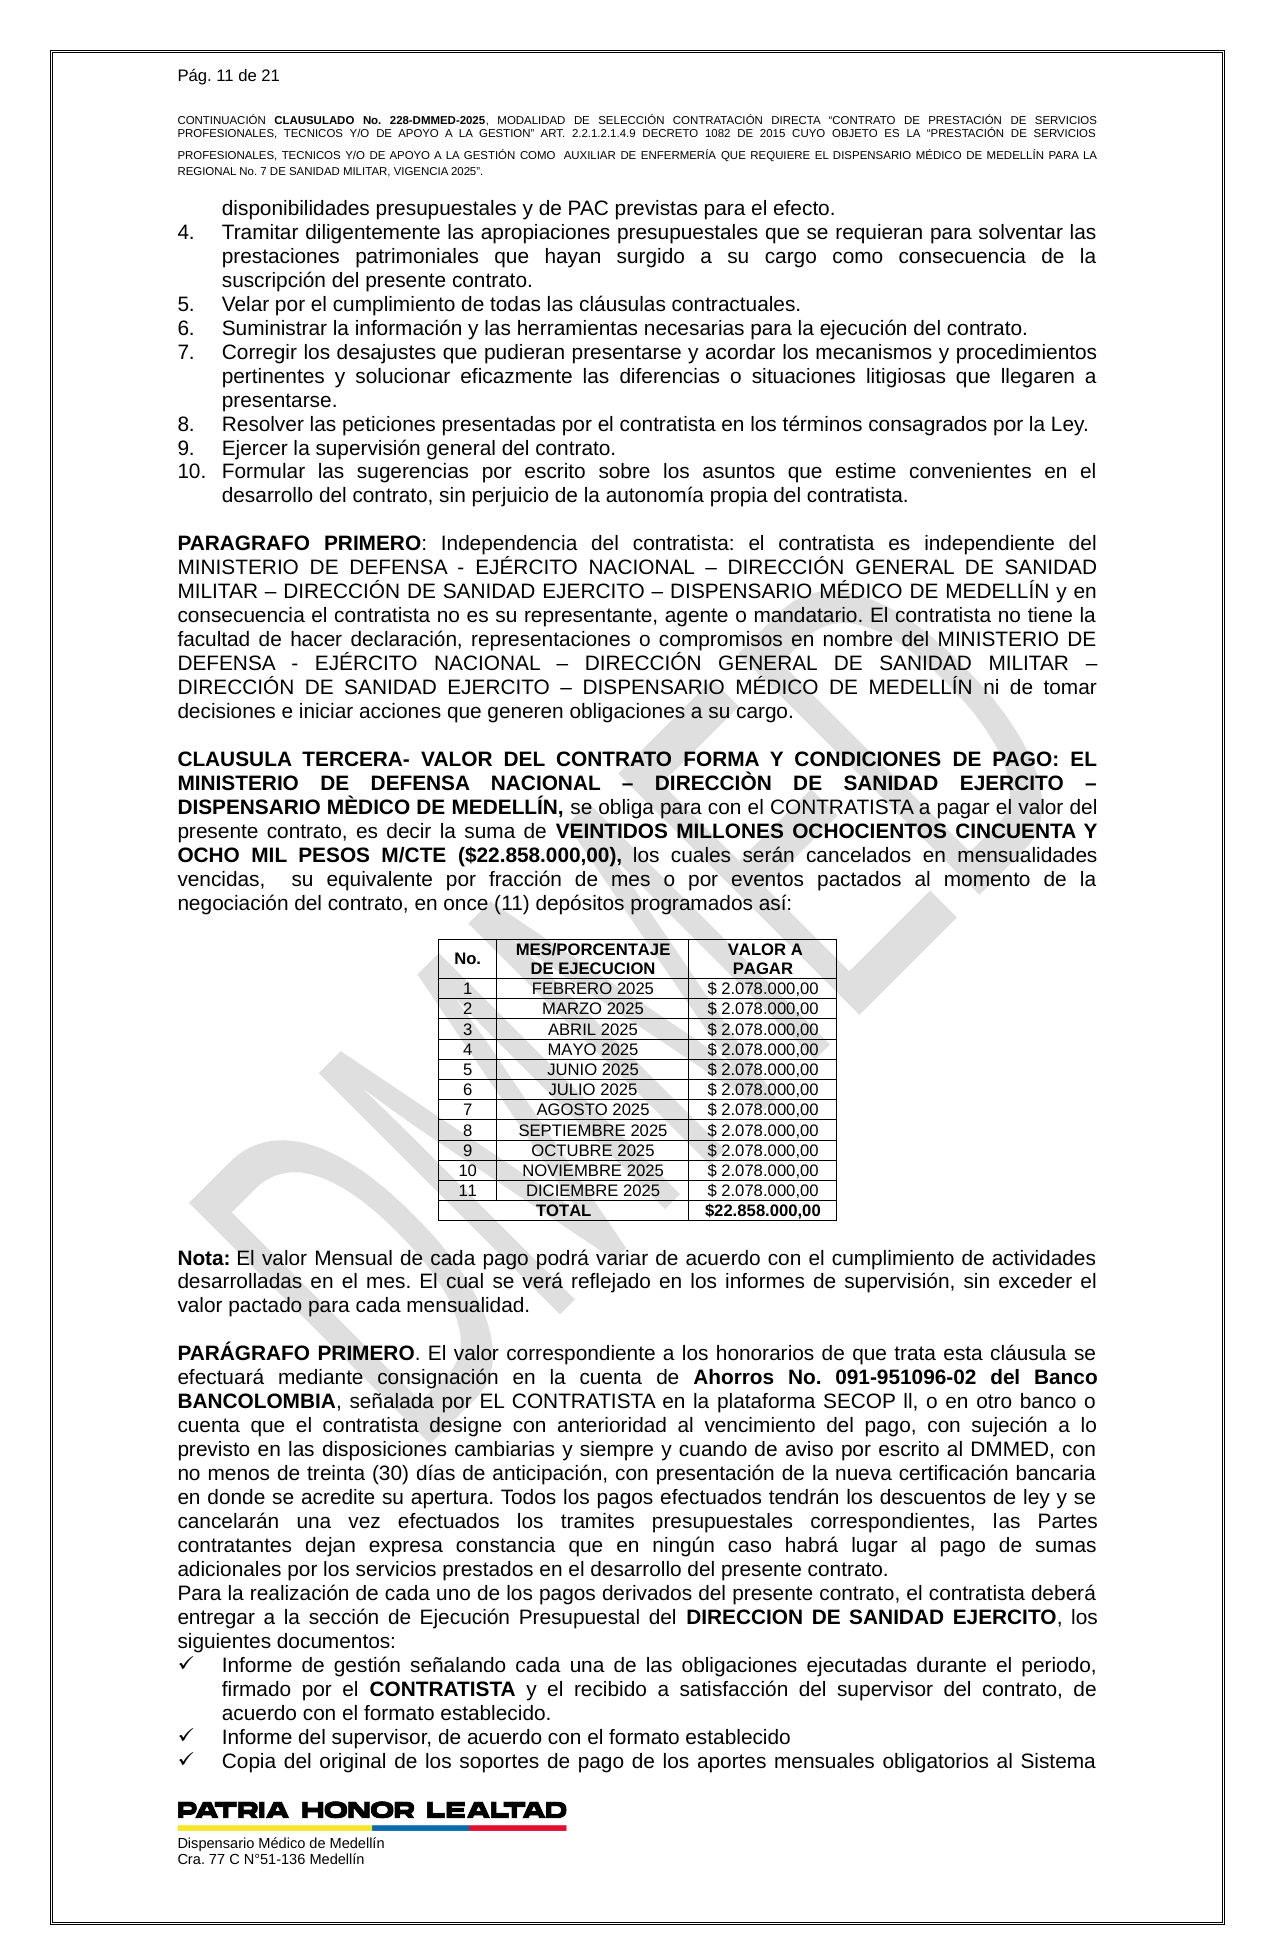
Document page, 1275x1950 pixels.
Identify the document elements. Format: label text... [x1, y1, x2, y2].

table_cell NOVIEMBRE 2025 [497, 1161, 688, 1180]
table_cell $22.858.000,00 [689, 1201, 836, 1220]
table_cell $ 2.078.000,00 [689, 1019, 836, 1038]
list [177, 196, 1098, 220]
table_cell 2 [439, 999, 496, 1018]
list Velar por el cumplimiento de todas las cláusulas contractuales. [177, 292, 1098, 316]
list Formular las sugerencias por escrito sobre los asuntos que estime convenientes en el desarrollo del contrato, sin perjuicio de la autonomía propia del contratista. [177, 459, 1098, 507]
table_cell $ 2.078.000,00 [689, 1181, 836, 1200]
table_cell OCTUBRE 2025 [497, 1141, 688, 1160]
table_header MES/PORCENTAJE DE EJECUCION [497, 940, 688, 978]
table_cell TOTAL [439, 1201, 688, 1220]
table_header VALOR A PAGAR [689, 940, 836, 978]
list Informe de gestión señalando cada una de las obligaciones ejecutadas durante el periodo, firmado por el CONTRATISTA y el recibido a satisfacción del supervisor del contrato, de acuerdo con el formato establecido. [177, 1653, 1098, 1724]
text Para la realización de cada uno de los pagos derivados del presente contrato, el contratista deberá entregar a la sección de Ejecución Presupuestal del DIRECCION DE SANIDAD EJERCITO, los siguientes documentos: [177, 1581, 1098, 1653]
list Informe del supervisor, de acuerdo con el formato establecido [177, 1724, 1098, 1749]
table_cell 1 [439, 979, 496, 998]
table_cell 7 [439, 1100, 496, 1119]
table_cell MARZO 2025 [497, 999, 688, 1018]
table_cell $ 2.078.000,00 [689, 1100, 836, 1119]
table_cell $ 2.078.000,00 [689, 1141, 836, 1160]
picture [177, 1801, 567, 1831]
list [177, 1749, 1098, 1773]
table_cell DICIEMBRE 2025 [497, 1181, 688, 1200]
table_cell 3 [439, 1019, 496, 1038]
text Nota: El valor Mensual de cada pago podrá variar de acuerdo con el cumplimiento de actividades desarrolladas en el mes. El cual se verá reflejado en los informes de supervisión, sin exceder el valor pactado para cada mensualidad. [177, 1245, 1098, 1317]
table_cell 4 [439, 1040, 496, 1059]
table_cell $ 2.078.000,00 [689, 1120, 836, 1139]
text CLAUSULA TERCERA- VALOR DEL CONTRATO FORMA Y CONDICIONES DE PAGO: EL MINISTERIO DE DEFENSA NACIONAL – DIRECCIÒN DE SANIDAD EJERCITO – DISPENSARIO MÈDICO DE MEDELLÍN, se obliga para con el CONTRATISTA a pagar el valor del presente contrato, es decir la suma de VEINTIDOS MILLONES OCHOCIENTOS CINCUENTA Y OCHO MIL PESOS M/CTE ($22.858.000,00), los cuales serán cancelados en mensualidades vencidas, su equivalente por fracción de mes o por eventos pactados al momento de la negociación del contrato, en once (11) depósitos programados así: [177, 747, 1098, 914]
text PARÁGRAFO PRIMERO. El valor correspondiente a los honorarios de que trata esta cláusula se efectuará mediante consignación en la cuenta de Ahorros No. 091-951096-02 del Banco BANCOLOMBIA, señalada por EL CONTRATISTA en la plataforma SECOP ll, o en otro banco o cuenta que el contratista designe con anterioridad al vencimiento del pago, con sujeción a lo previsto en las disposiciones cambiarias y siempre y cuando de aviso por escrito al DMMED, con no menos de treinta (30) días de anticipación, con presentación de la nueva certificación bancaria en donde se acredite su apertura. Todos los pagos efectuados tendrán los descuentos de ley y se cancelarán una vez efectuados los tramites presupuestales correspondientes, las Partes contratantes dejan expresa constancia que en ningún caso habrá lugar al pago de sumas adicionales por los servicios prestados en el desarrollo del presente contrato. [177, 1341, 1098, 1581]
table_cell ABRIL 2025 [497, 1019, 688, 1038]
table_cell 6 [439, 1080, 496, 1099]
table_cell SEPTIEMBRE 2025 [497, 1120, 688, 1139]
table_cell 11 [439, 1181, 496, 1200]
table_cell JUNIO 2025 [497, 1060, 688, 1079]
list Resolver las peticiones presentadas por el contratista en los términos consagrados por la Ley. [177, 411, 1098, 435]
table_cell AGOSTO 2025 [497, 1100, 688, 1119]
table_cell $ 2.078.000,00 [689, 999, 836, 1018]
table_cell $ 2.078.000,00 [689, 1080, 836, 1099]
table_cell 8 [439, 1120, 496, 1139]
table_header No. [439, 940, 496, 978]
table_cell 9 [439, 1141, 496, 1160]
table_cell 10 [439, 1161, 496, 1180]
text PARAGRAFO PRIMERO: Independencia del contratista: el contratista es independiente del MINISTERIO DE DEFENSA - EJÉRCITO NACIONAL – DIRECCIÓN GENERAL DE SANIDAD MILITAR – DIRECCIÓN DE SANIDAD EJERCITO – DISPENSARIO MÉDICO DE MEDELLÍN y en consecuencia el contratista no es su representante, agente o mandatario. El contratista no tiene la facultad de hacer declaración, representaciones o compromisos en nombre del MINISTERIO DE DEFENSA - EJÉRCITO NACIONAL – DIRECCIÓN GENERAL DE SANIDAD MILITAR – DIRECCIÓN DE SANIDAD EJERCITO – DISPENSARIO MÉDICO DE MEDELLÍN ni de tomar decisiones e iniciar acciones que generen obligaciones a su cargo. [177, 531, 1098, 723]
table_cell 5 [439, 1060, 496, 1079]
list Tramitar diligentemente las apropiaciones presupuestales que se requieran para solventar las prestaciones patrimoniales que hayan surgido a su cargo como consecuencia de la suscripción del presente contrato. [177, 220, 1098, 292]
table_cell FEBRERO 2025 [497, 979, 688, 998]
list Ejercer la supervisión general del contrato. [177, 435, 1098, 459]
table_cell $ 2.078.000,00 [689, 1060, 836, 1079]
table_cell $ 2.078.000,00 [689, 1161, 836, 1180]
list Corregir los desajustes que pudieran presentarse y acordar los mecanismos y procedimientos pertinentes y solucionar eficazmente las diferencias o situaciones litigiosas que llegaren a presentarse. [177, 339, 1098, 411]
table_cell $ 2.078.000,00 [689, 1040, 836, 1059]
table_cell $ 2.078.000,00 [689, 979, 836, 998]
list Suministrar la información y las herramientas necesarias para la ejecución del contrato. [177, 316, 1098, 339]
table_cell MAYO 2025 [497, 1040, 688, 1059]
table_cell JULIO 2025 [497, 1080, 688, 1099]
